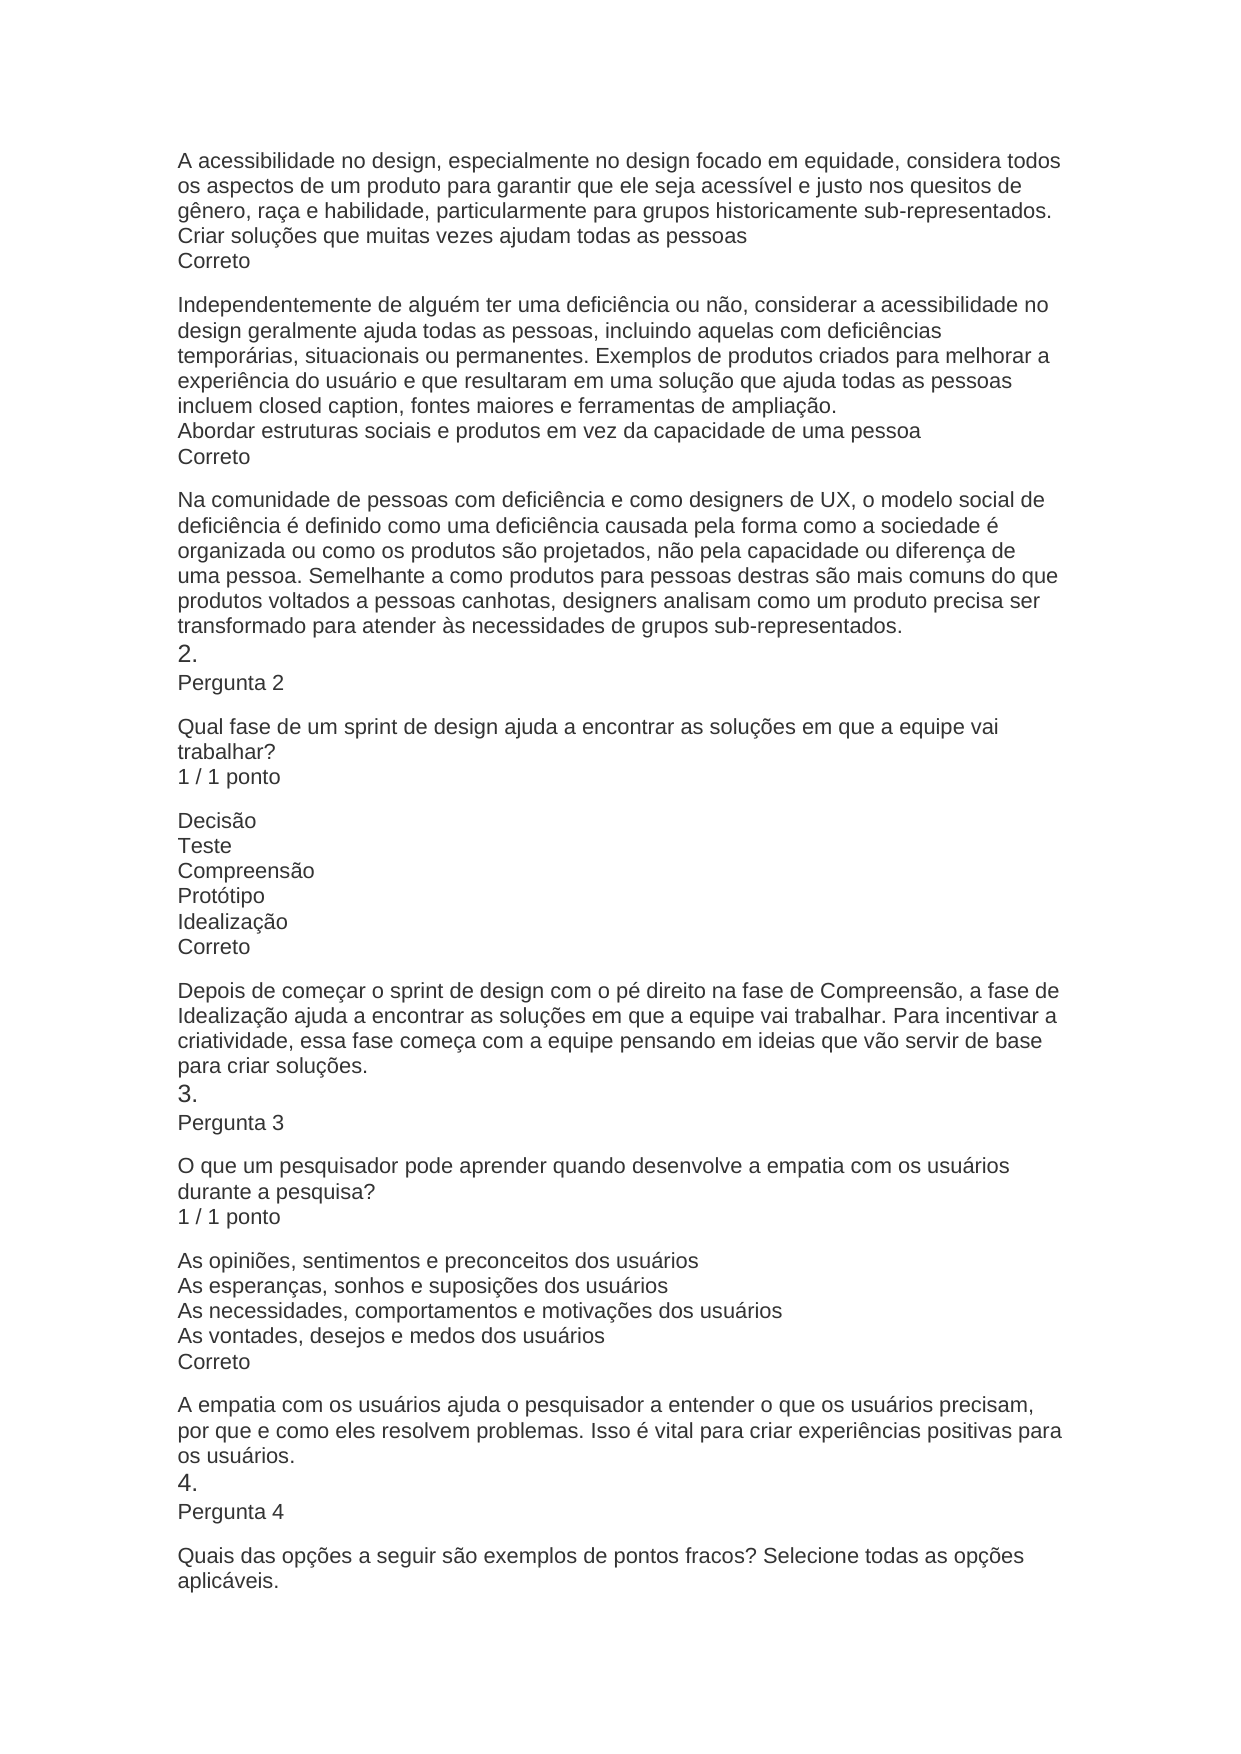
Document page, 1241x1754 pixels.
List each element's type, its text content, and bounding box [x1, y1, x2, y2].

text As esperanças, sonhos e suposições dos usuários [177, 1273, 1063, 1298]
text Idealização [177, 909, 1063, 934]
text 1 / 1 ponto [177, 1204, 1063, 1229]
text Pergunta 3 [177, 1109, 1063, 1135]
text Criar soluções que muitas vezes ajudam todas as pessoas [177, 223, 1063, 248]
text Independentemente de alguém ter uma deficiência ou não, considerar a acessibilidade no design geralmente ajuda todas as pessoas, incluindo aquelas com deficiências temporárias, situacionais ou permanentes. Exemplos de produtos criados para melhorar a experiência do usuário e que resultaram em uma solução que ajuda todas as pessoas incluem closed caption, fontes maiores e ferramentas de ampliação. [177, 292, 1063, 418]
text 1 / 1 ponto [177, 764, 1063, 789]
subtitle 2. [177, 639, 1063, 667]
text Correto [177, 443, 1063, 469]
text Na comunidade de pessoas com deficiência e como designers de UX, o modelo social de deficiência é definido como uma deficiência causada pela forma como a sociedade é organizada ou como os produtos são projetados, não pela capacidade ou diferença de uma pessoa. Semelhante a como produtos para pessoas destras são mais comuns do que produtos voltados a pessoas canhotas, designers analisam como um produto precisa ser transformado para atender às necessidades de grupos sub-representados. [177, 487, 1063, 639]
text Teste [177, 833, 1063, 858]
text Depois de começar o sprint de design com o pé direito na fase de Compreensão, a fase de Idealização ajuda a encontrar as soluções em que a equipe vai trabalhar. Para incentivar a criatividade, essa fase começa com a equipe pensando em ideias que vão servir de base para criar soluções. [177, 978, 1063, 1078]
text Protótipo [177, 883, 1063, 909]
text Correto [177, 934, 1063, 959]
text O que um pesquisador pode aprender quando desenvolve a empatia com os usuários durante a pesquisa? [177, 1153, 1063, 1204]
text Compreensão [177, 858, 1063, 883]
text Abordar estruturas sociais e produtos em vez da capacidade de uma pessoa [177, 418, 1063, 443]
text As vontades, desejos e medos dos usuários [177, 1323, 1063, 1348]
text Decisão [177, 808, 1063, 833]
subtitle 4. [177, 1468, 1063, 1497]
text Qual fase de um sprint de design ajuda a encontrar as soluções em que a equipe vai trabalhar? [177, 713, 1063, 764]
text As necessidades, comportamentos e motivações dos usuários [177, 1298, 1063, 1323]
text Correto [177, 1348, 1063, 1374]
text As opiniões, sentimentos e preconceitos dos usuários [177, 1248, 1063, 1273]
text Pergunta 2 [177, 670, 1063, 695]
text Correto [177, 248, 1063, 274]
text Pergunta 4 [177, 1499, 1063, 1524]
text A empatia com os usuários ajuda o pesquisador a entender o que os usuários precisam, por que e como eles resolvem problemas. Isso é vital para criar experiências positivas para os usuários. [177, 1392, 1063, 1468]
subtitle 3. [177, 1078, 1063, 1107]
text Quais das opções a seguir são exemplos de pontos fracos? Selecione todas as opções aplicáveis. [177, 1543, 1063, 1593]
text A acessibilidade no design, especialmente no design focado em equidade, considera todos os aspectos de um produto para garantir que ele seja acessível e justo nos quesitos de gênero, raça e habilidade, particularmente para grupos historicamente sub-representados. [177, 148, 1063, 223]
